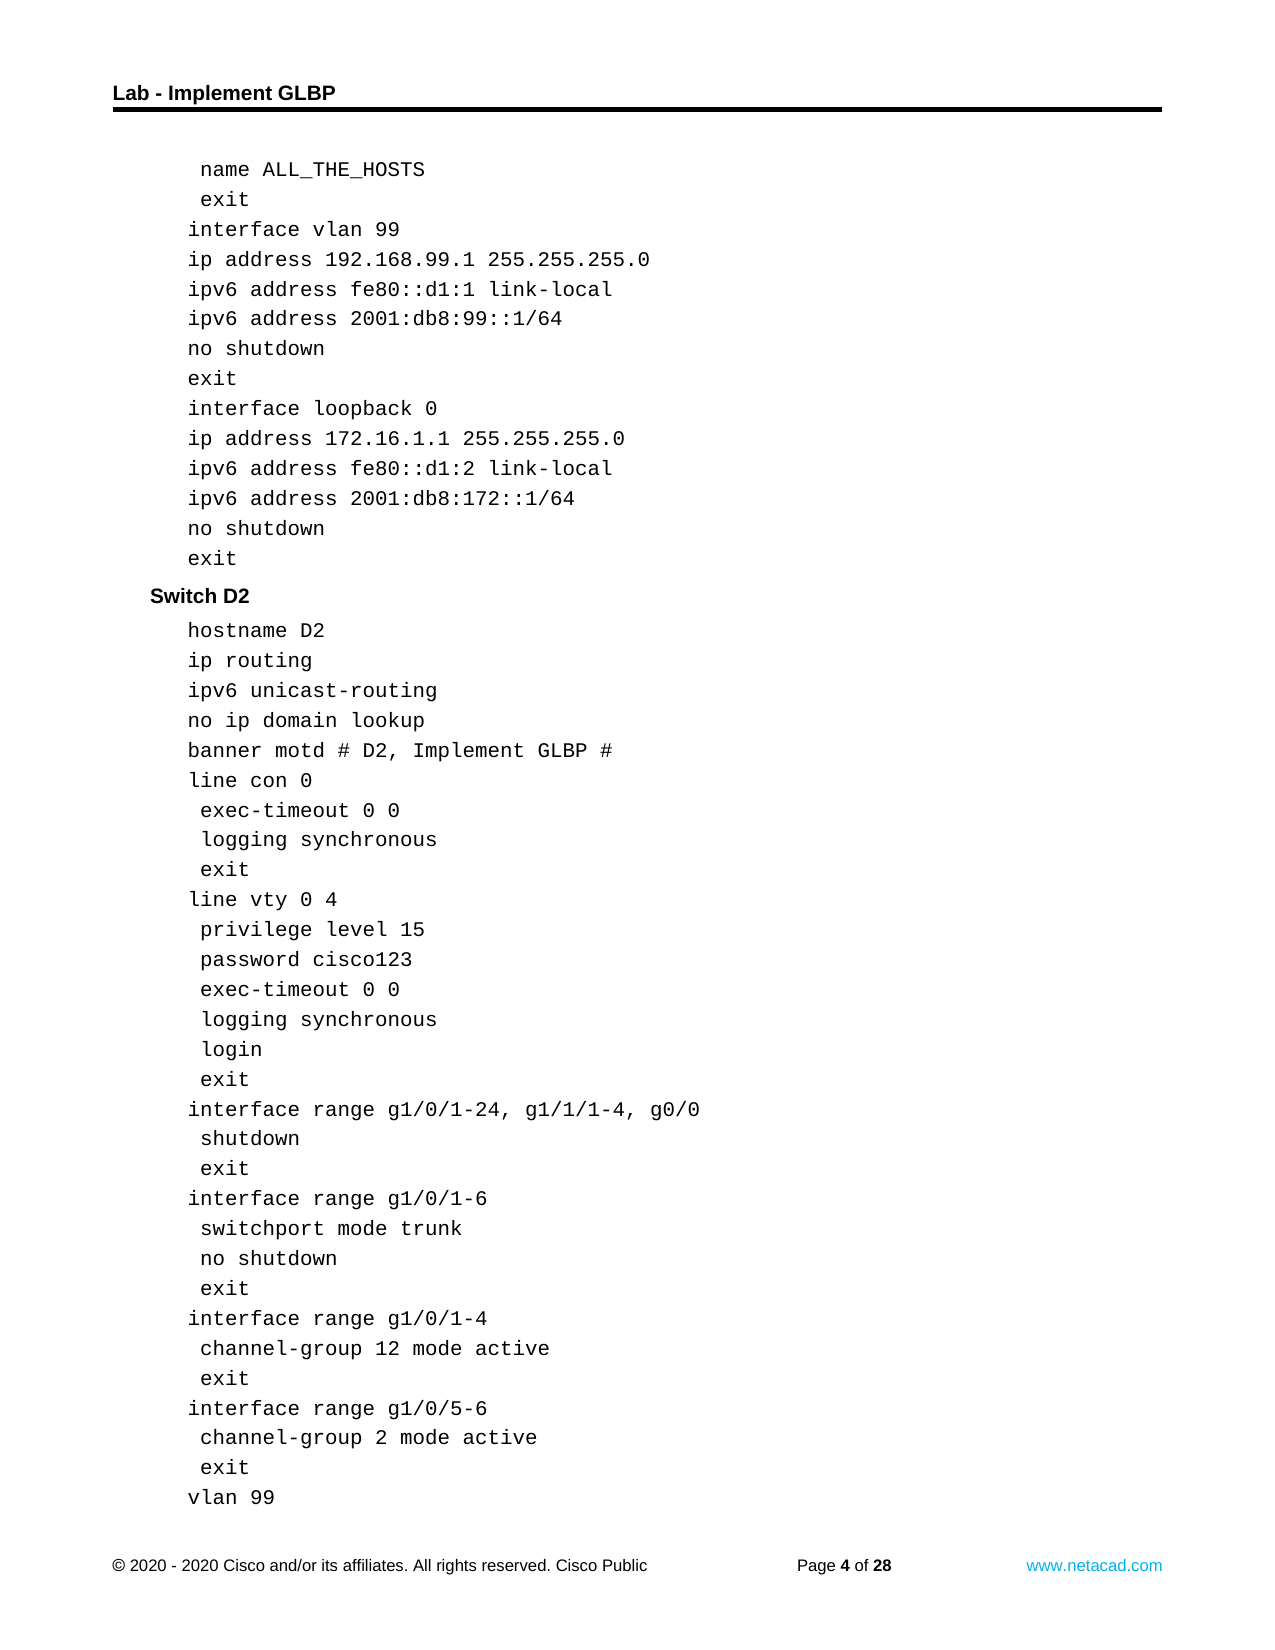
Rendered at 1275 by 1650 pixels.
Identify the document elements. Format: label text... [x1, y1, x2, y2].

text privilege level 15 [187, 919, 1162, 943]
text name ALL_THE_HOSTS [187, 159, 1162, 183]
text interface range g1/0/1-4 [187, 1308, 1162, 1331]
text ipv6 address 2001:db8:99::1/64 [187, 308, 1162, 332]
text line vty 0 4 [187, 889, 1162, 913]
text Switch D2 [150, 584, 1162, 608]
text hostname D2 [187, 620, 1162, 644]
text interface range g1/0/5-6 [187, 1397, 1162, 1421]
text ipv6 address fe80::d1:1 link-local [187, 278, 1162, 302]
text exit [187, 1368, 1162, 1391]
text interface vlan 99 [187, 219, 1162, 242]
text channel-group 12 mode active [187, 1338, 1162, 1361]
text line con 0 [187, 770, 1162, 793]
text logging synchronous [187, 829, 1162, 853]
text ip address 192.168.99.1 255.255.255.0 [187, 249, 1162, 272]
text ipv6 address fe80::d1:2 link-local [187, 458, 1162, 482]
text exec-timeout 0 0 [187, 979, 1162, 1003]
text interface range g1/0/1-6 [187, 1188, 1162, 1212]
text ip routing [187, 650, 1162, 674]
text interface range g1/0/1-24, g1/1/1-4, g0/0 [187, 1098, 1162, 1122]
text interface loopback 0 [187, 398, 1162, 422]
text exit [187, 1158, 1162, 1182]
text vlan 99 [187, 1487, 1162, 1511]
text exit [187, 1457, 1162, 1481]
text no ip domain lookup [187, 710, 1162, 733]
text exit [187, 859, 1162, 883]
text exit [187, 1278, 1162, 1302]
text exit [187, 189, 1162, 212]
text channel-group 2 mode active [187, 1427, 1162, 1451]
text no shutdown [187, 518, 1162, 541]
text logging synchronous [187, 1009, 1162, 1032]
text no shutdown [187, 1248, 1162, 1272]
text exec-timeout 0 0 [187, 799, 1162, 823]
text ipv6 address 2001:db8:172::1/64 [187, 488, 1162, 511]
text banner motd # D2, Implement GLBP # [187, 740, 1162, 763]
text no shutdown [187, 338, 1162, 362]
text exit [187, 548, 1162, 571]
text switchport mode trunk [187, 1218, 1162, 1242]
text ipv6 unicast-routing [187, 680, 1162, 704]
text login [187, 1039, 1162, 1062]
text exit [187, 368, 1162, 392]
text ip address 172.16.1.1 255.255.255.0 [187, 428, 1162, 452]
text exit [187, 1069, 1162, 1092]
text password cisco123 [187, 949, 1162, 973]
text shutdown [187, 1128, 1162, 1152]
